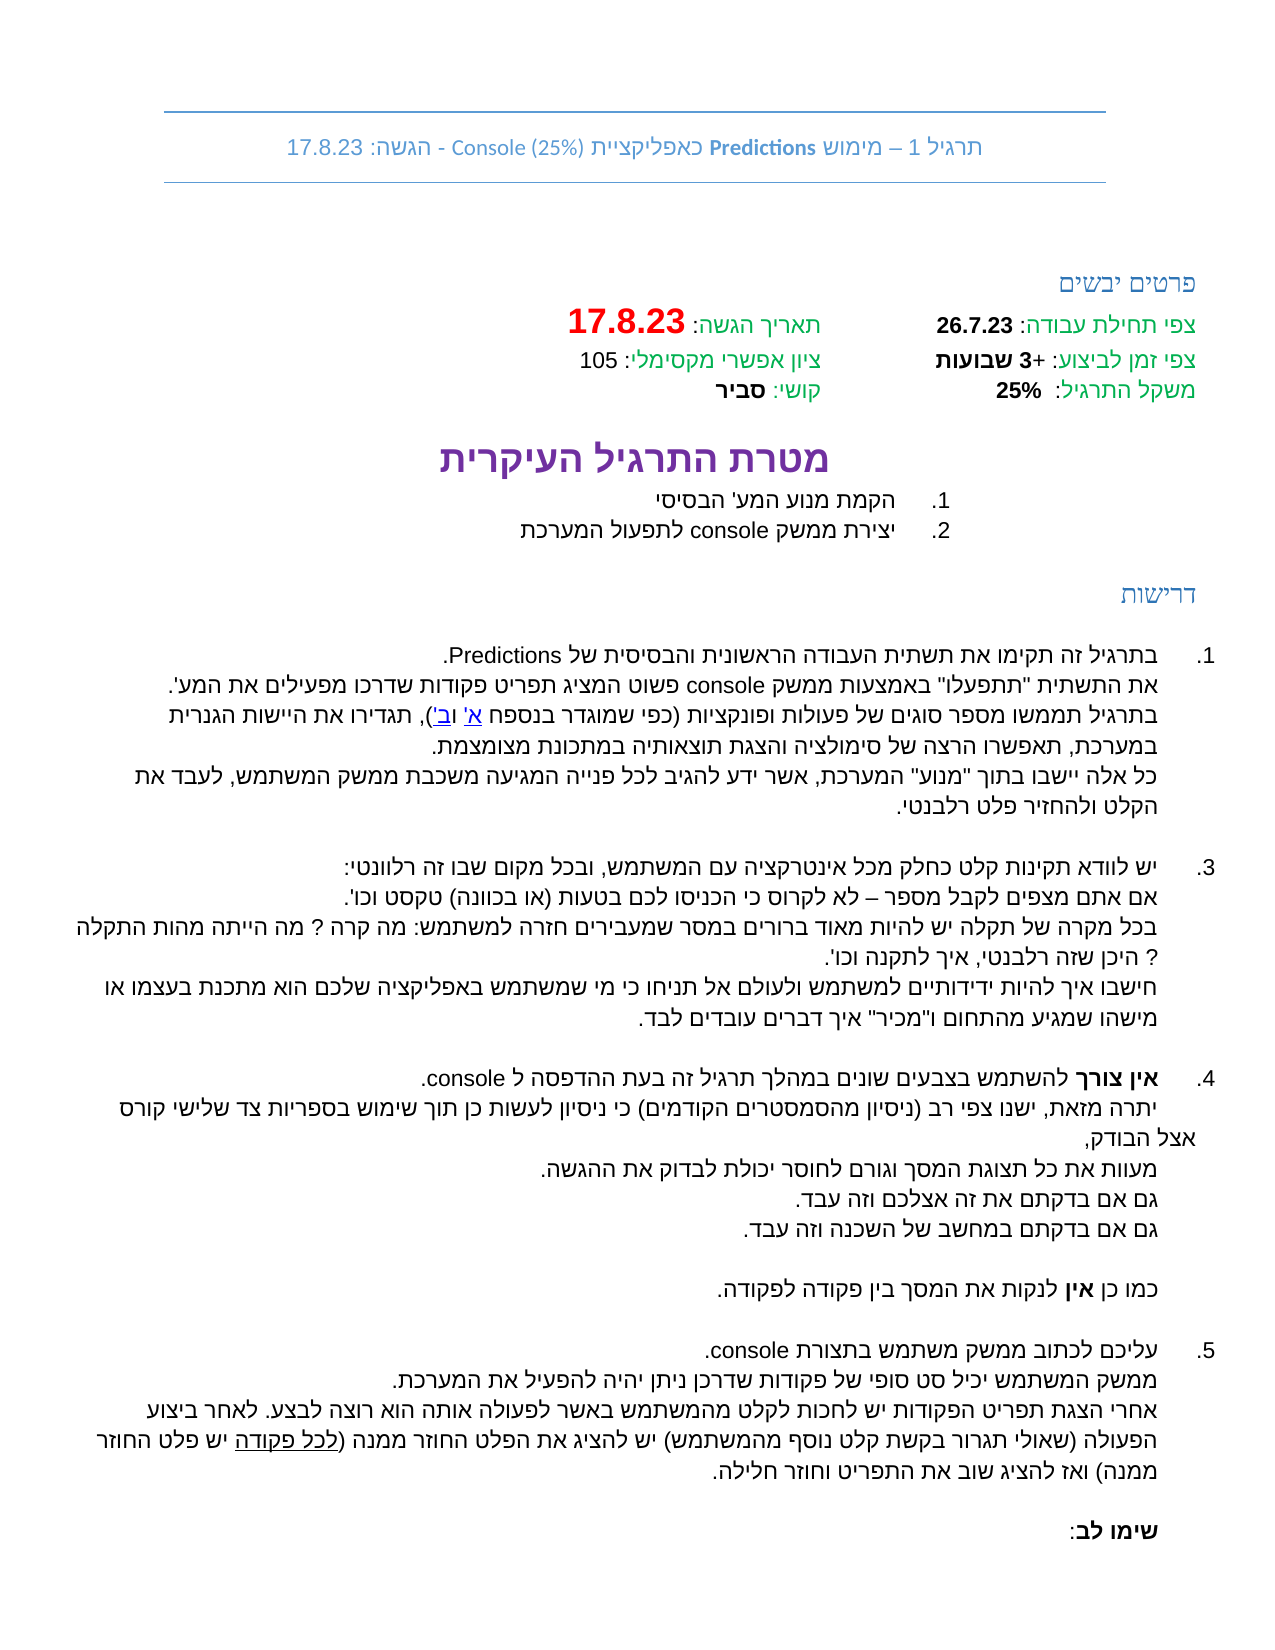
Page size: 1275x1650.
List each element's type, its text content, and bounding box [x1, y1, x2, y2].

text גם אם בדקתם את זה אצלכם וזה עבד. [74, 1186, 1196, 1212]
subtitle פרטים יבשים [74, 267, 1196, 298]
list בכל מקרה של תקלה יש להיות מאוד ברורים במסר שמעבירים חזרה למשתמש: מה קרה ? מה הייתה מהות התקלה ? היכן שזה רלבנטי, איך לתקנה וכו'. [74, 914, 1158, 970]
text יתרה מזאת, ישנו צפי רב (ניסיון מהסמסטרים הקודמים) כי ניסיון לעשות כן תוך שימוש בספריות צד שלישי קורס אצל הבודק, [74, 1095, 1196, 1152]
text צפי תחילת עבודה: 26.7.23 תאריך הגשה: 17.8.23 [74, 300, 1196, 341]
text מטרת התרגיל העיקרית [74, 438, 1196, 481]
text גם אם בדקתם במחשב של השכנה וזה עבד. [74, 1216, 1196, 1242]
text משקל התרגיל: 25% קושי: סביר [74, 377, 1196, 404]
text ממשק המשתמש יכיל סט סופי של פקודות שדרכן ניתן יהיה להפעיל את המערכת. [74, 1367, 1196, 1393]
list הקמת מנוע המע' הבסיסי [74, 487, 1121, 514]
text כמו כן אין לנקות את המסך בין פקודה לפקודה. [74, 1276, 1196, 1303]
list חישבו איך להיות ידידותיים למשתמש ולעולם אל תניחו כי מי שמשתמש באפליקציה שלכם הוא מתכנת בעצמו או מישהו שמגיע מהתחום ו"מכיר" איך דברים עובדים לבד. [74, 974, 1158, 1031]
list עליכם לכתוב ממשק משתמש בתצורת console. [74, 1337, 1196, 1363]
list בתרגיל זה תקימו את תשתית העבודה הראשונית והבסיסית של Predictions. את התשתית "תתפעלו" באמצעות ממשק console פשוט המציג תפריט פקודות שדרכו מפעילים את המע'. בתרגיל תממשו מספר סוגים של פעולות ופונקציות (כפי שמוגדר בנספח א' וב'), תגדירו את היישות הגנרית במערכת, תאפשרו הרצה של סימולציה והצגת תוצאותיה במתכונת מצומצמת. כל אלה יישבו בתוך "מנוע" המערכת, אשר ידע להגיב לכל פנייה המגיעה משכבת ממשק המשתמש, לעבד את הקלט ולהחזיר פלט רלבנטי. [74, 642, 1196, 819]
text צפי זמן לביצוע: +3 שבועות ציון אפשרי מקסימלי: 105 [74, 347, 1196, 373]
text מעוות את כל תצוגת המסך וגורם לחוסר יכולת לבדוק את ההגשה. [74, 1156, 1196, 1182]
list יצירת ממשק console לתפעול המערכת [74, 517, 1121, 544]
subtitle דרישות [74, 578, 1196, 609]
list אין צורך להשתמש בצבעים שונים במהלך תרגיל זה בעת ההדפסה ל console. [74, 1065, 1196, 1091]
text אחרי הצגת תפריט הפקודות יש לחכות לקלט מהמשתמש באשר לפעולה אותה הוא רוצה לבצע. לאחר ביצוע הפעולה (שאולי תגרור בקשת קלט נוסף מהמשתמש) יש להציג את הפלט החוזר ממנה (לכל פקודה יש פלט החוזר ממנה) ואז להציג שוב את התפריט וחוזר חלילה. [74, 1397, 1158, 1484]
list שימו לב: [74, 1518, 1158, 1544]
list יש לוודא תקינות קלט כחלק מכל אינטרקציה עם המשתמש, ובכל מקום שבו זה רלוונטי: [74, 853, 1196, 880]
list אם אתם מצפים לקבל מספר – לא לקרוס כי הכניסו לכם בטעות (או בכוונה) טקסט וכו'. [74, 884, 1158, 910]
text תרגיל 1 – מימוש Predictions כאפליקציית Console (25%) - הגשה: 17.8.23 [164, 113, 1106, 182]
